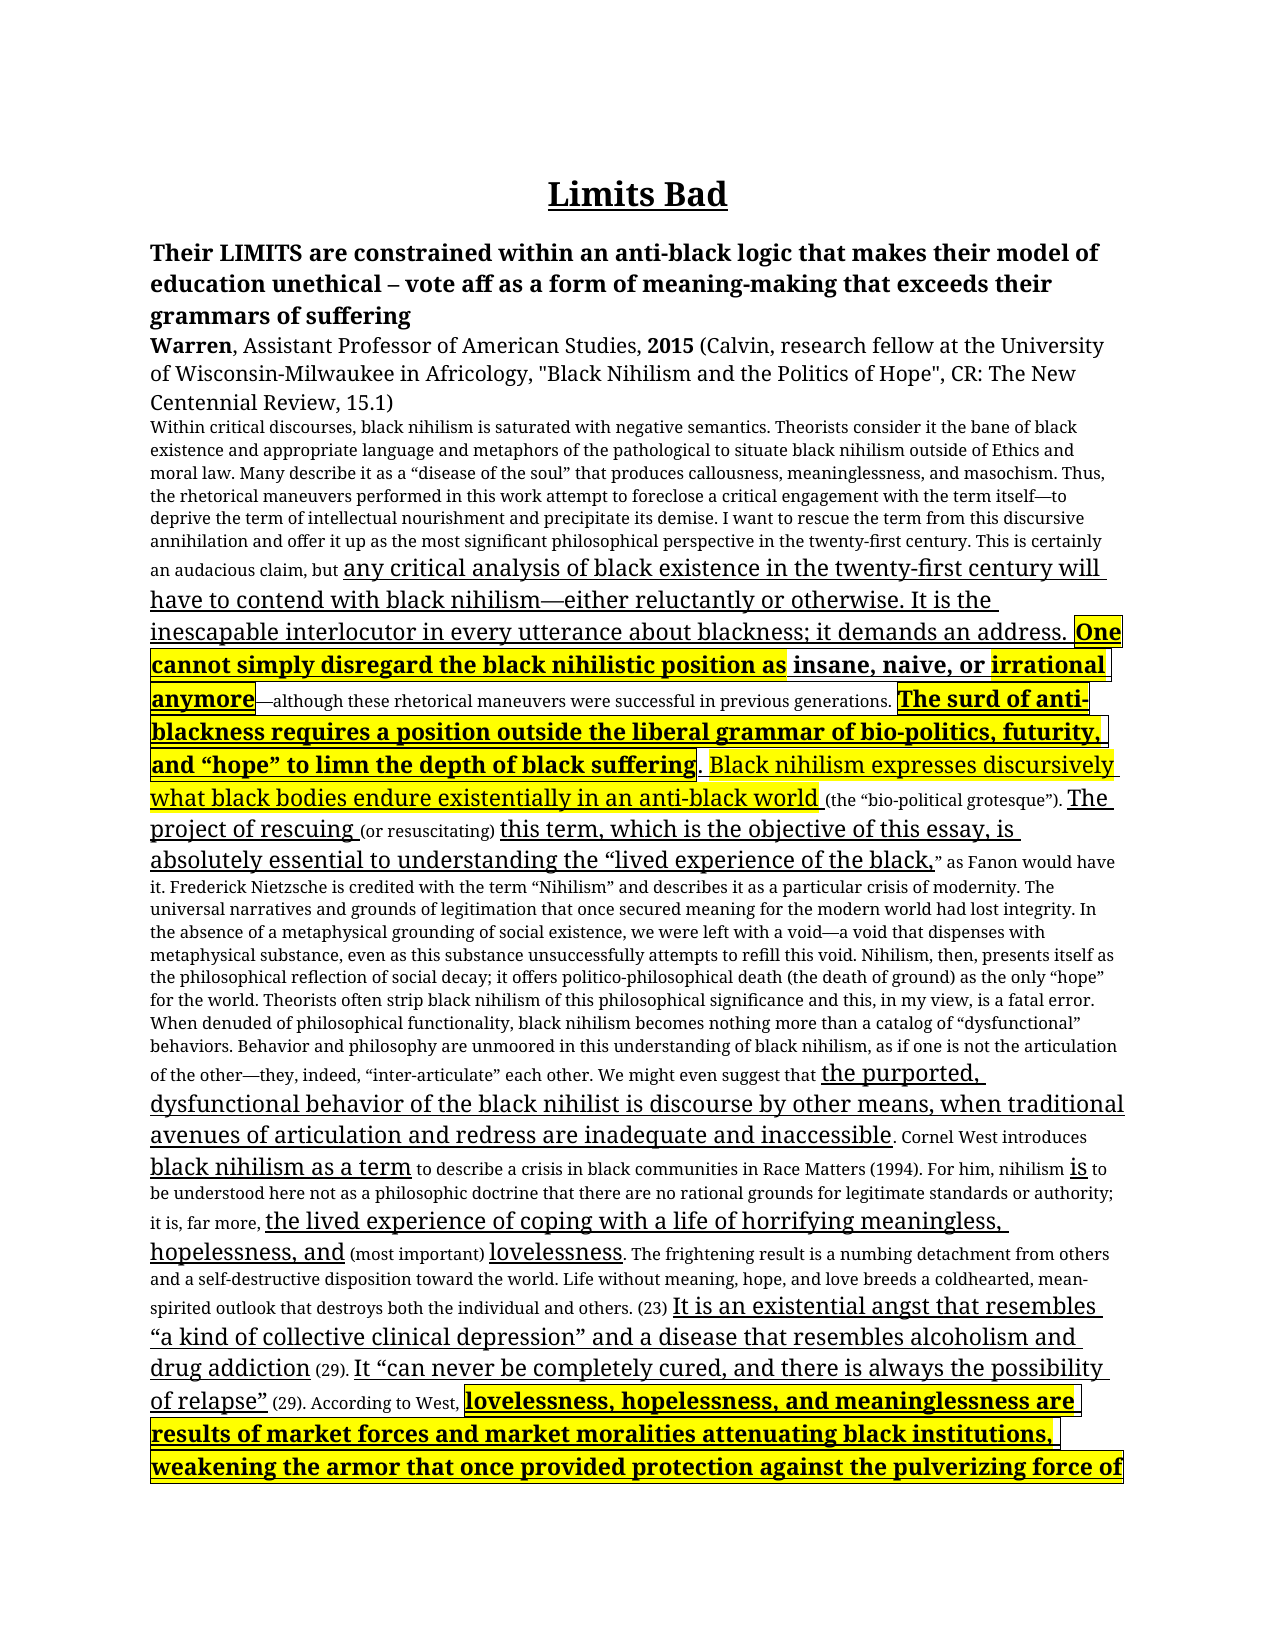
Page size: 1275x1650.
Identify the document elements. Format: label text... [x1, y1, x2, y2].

subtitle Their LIMITS are constrained within an anti-black logic that makes their model of education unethical – vote aff as a form of meaning-making that exceeds their grammars of suffering [150, 237, 1125, 331]
subtitle Limits Bad [150, 171, 1125, 216]
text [150, 1116, 1125, 1484]
text Warren, Assistant Professor of American Studies, 2015 (Calvin, research fellow at the University of Wisconsin-Milwaukee in Africology, "Black Nihilism and the Politics of Hope", CR: The New Centennial Review, 15.1) [150, 331, 1125, 416]
